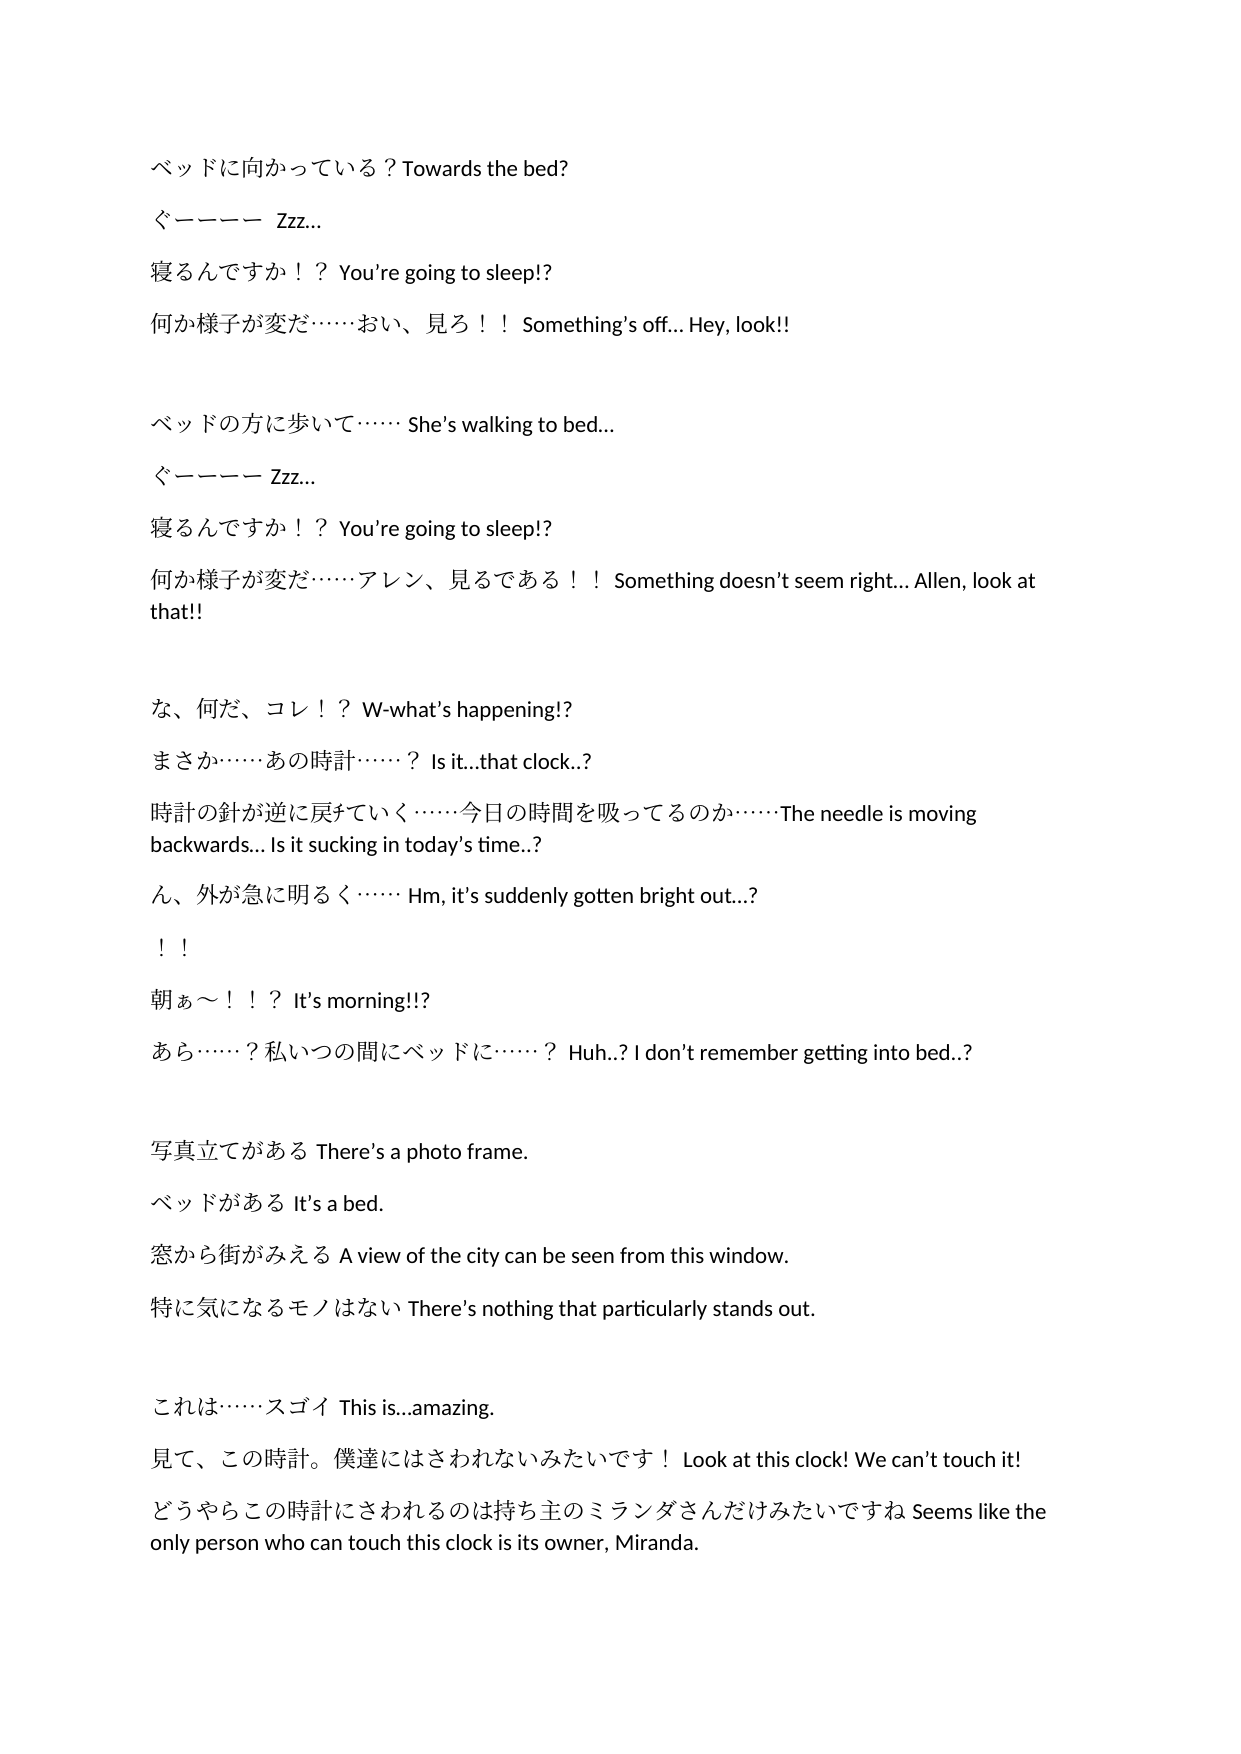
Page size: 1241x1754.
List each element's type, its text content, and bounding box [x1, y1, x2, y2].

text ベッドに向かっている？Towards the bed? [150, 150, 1090, 183]
text ベッドの方に歩いて…… She’s walking to bed… [150, 406, 1090, 438]
text 寝るんですか！？ You’re going to sleep!? [150, 254, 1090, 287]
text 写真立てがある There’s a photo frame. [150, 1133, 1090, 1166]
text まさか……あの時計……？ Is it…that clock..? [150, 743, 1090, 776]
text 窓から街がみえる A view of the city can be seen from this window. [150, 1237, 1090, 1270]
text ぐーーーー Zzz… [150, 458, 1090, 491]
text 何か様子が変だ……アレン、見るである！！ Something doesn’t seem right… Allen, look at that!! [150, 562, 1090, 625]
text これは……スゴイ This is…amazing. [150, 1389, 1090, 1422]
text ん、外が急に明るく…… Hm, it’s suddenly gotten bright out…? [150, 877, 1090, 910]
text ぐーーーー Zzz… [150, 202, 1090, 235]
text な、何だ、コレ！？ W-what’s happening!? [150, 691, 1090, 724]
text どうやらこの時計にさわれるのは持ち主のミランダさんだけみたいですね Seems like the only person who can touch this clock is its owner, Miranda. [150, 1493, 1090, 1556]
text ベッドがある It’s a bed. [150, 1185, 1090, 1218]
text 寝るんですか！？ You’re going to sleep!? [150, 510, 1090, 543]
text 朝ぁ～！！？ It’s morning!!? [150, 982, 1090, 1015]
text 何か様子が変だ……おい、見ろ！！ Something’s off… Hey, look!! [150, 307, 1090, 339]
text 見て、この時計。僕達にはさわれないみたいです！ Look at this clock! We can’t touch it! [150, 1441, 1090, 1474]
text あら……？私いつの間にベッドに……？ Huh..? I don’t remember getting into bed..? [150, 1034, 1090, 1067]
text 特に気になるモノはない There’s nothing that particularly stands out. [150, 1289, 1090, 1322]
text ！！ [150, 929, 1090, 962]
text 時計の針が逆に戻ﾁていく……今日の時間を吸ってるのか……The needle is moving backwards… Is it sucking in today’s time..? [150, 795, 1090, 858]
